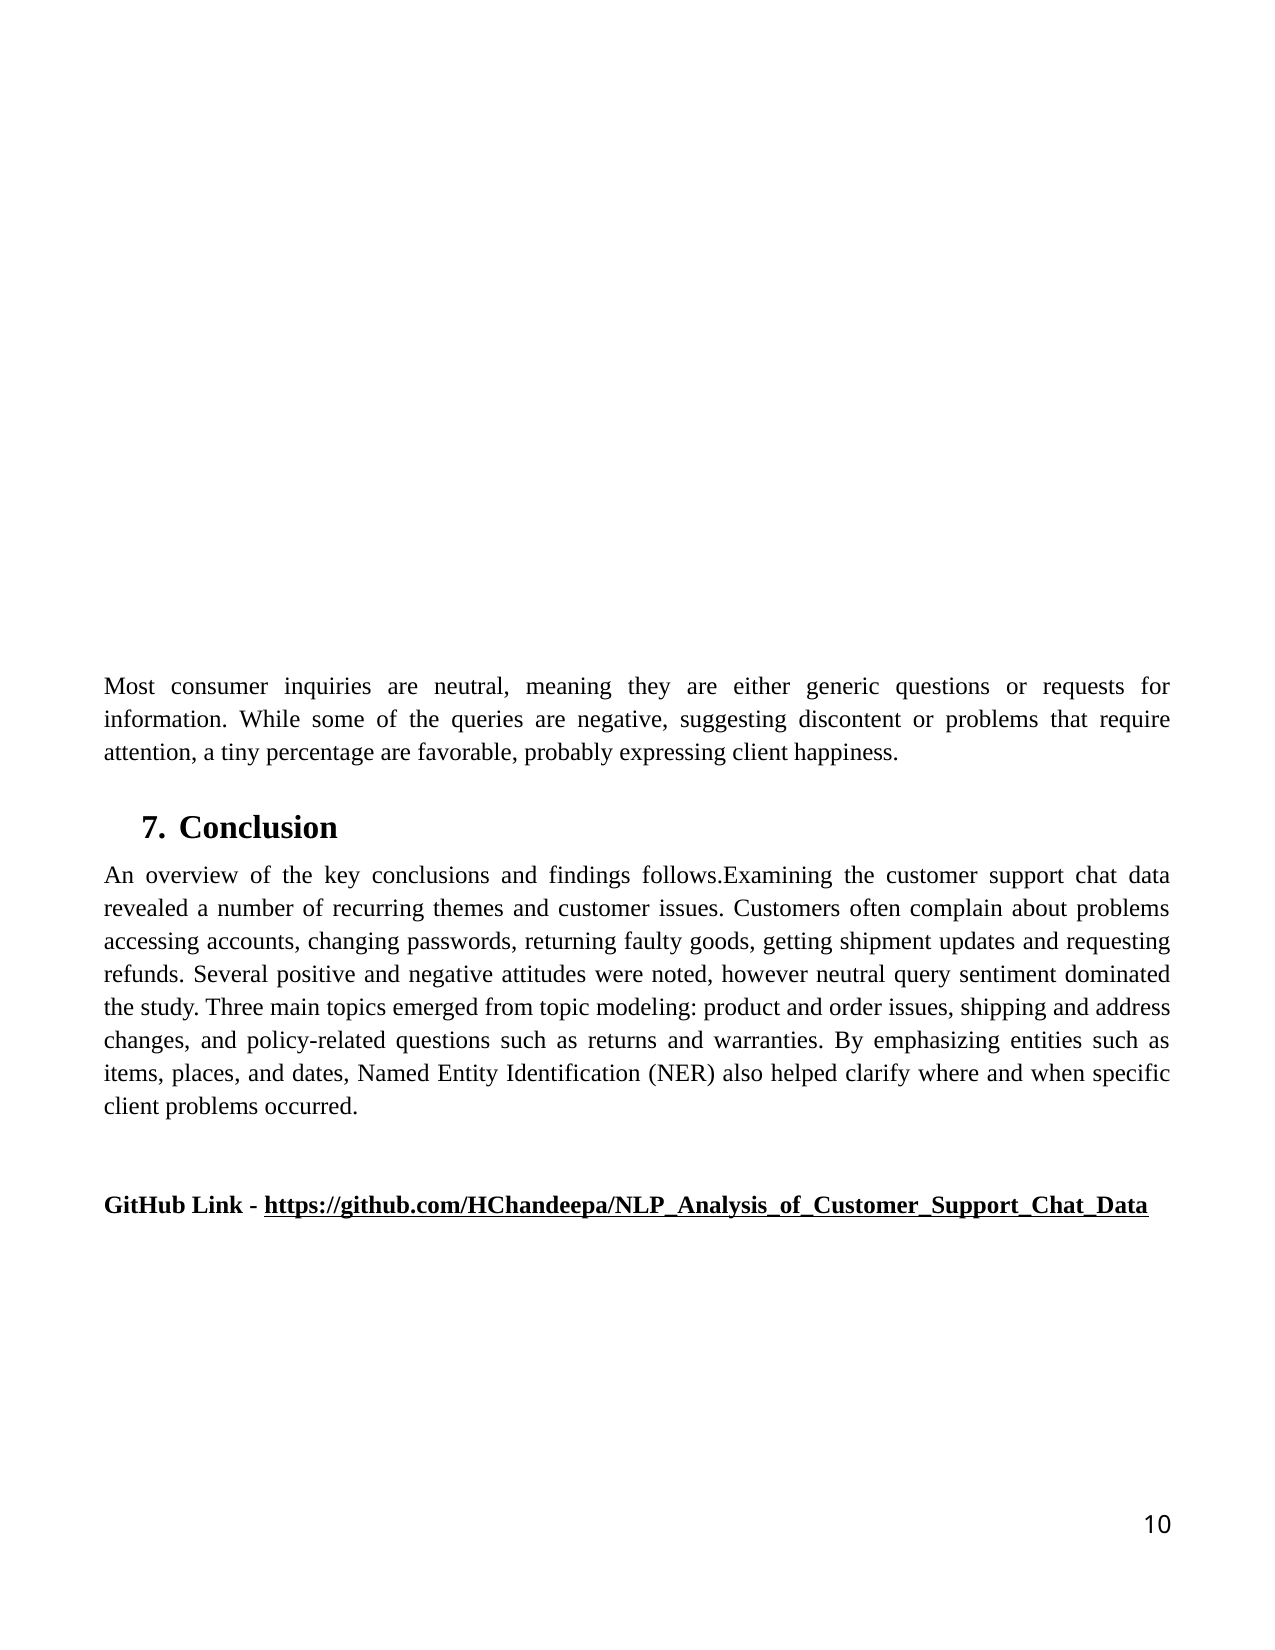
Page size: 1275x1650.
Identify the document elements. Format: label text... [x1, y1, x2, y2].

text Most consumer inquiries are neutral, meaning they are either generic questions or requests for information. While some of the queries are negative, suggesting discontent or problems that require attention, a tiny percentage are favorable, probably expressing client happiness. [103, 671, 1171, 766]
subtitle Conclusion [141, 808, 1171, 846]
text An overview of the key conclusions and findings follows.Examining the customer support chat data revealed a number of recurring themes and customer issues. Customers often complain about problems accessing accounts, changing passwords, returning faulty goods, getting shipment updates and requesting refunds. Several positive and negative attitudes were noted, however neutral query sentiment dominated the study. Three main topics emerged from topic modeling: product and order issues, shipping and address changes, and policy-related questions such as returns and warranties. By emphasizing entities such as items, places, and dates, Named Entity Identification (NER) also helped clarify where and when specific client problems occurred. [103, 860, 1171, 1120]
text GitHub Link - https://github.com/HChandeepa/NLP_Analysis_of_Customer_Support_Chat_Data [103, 1191, 1171, 1219]
